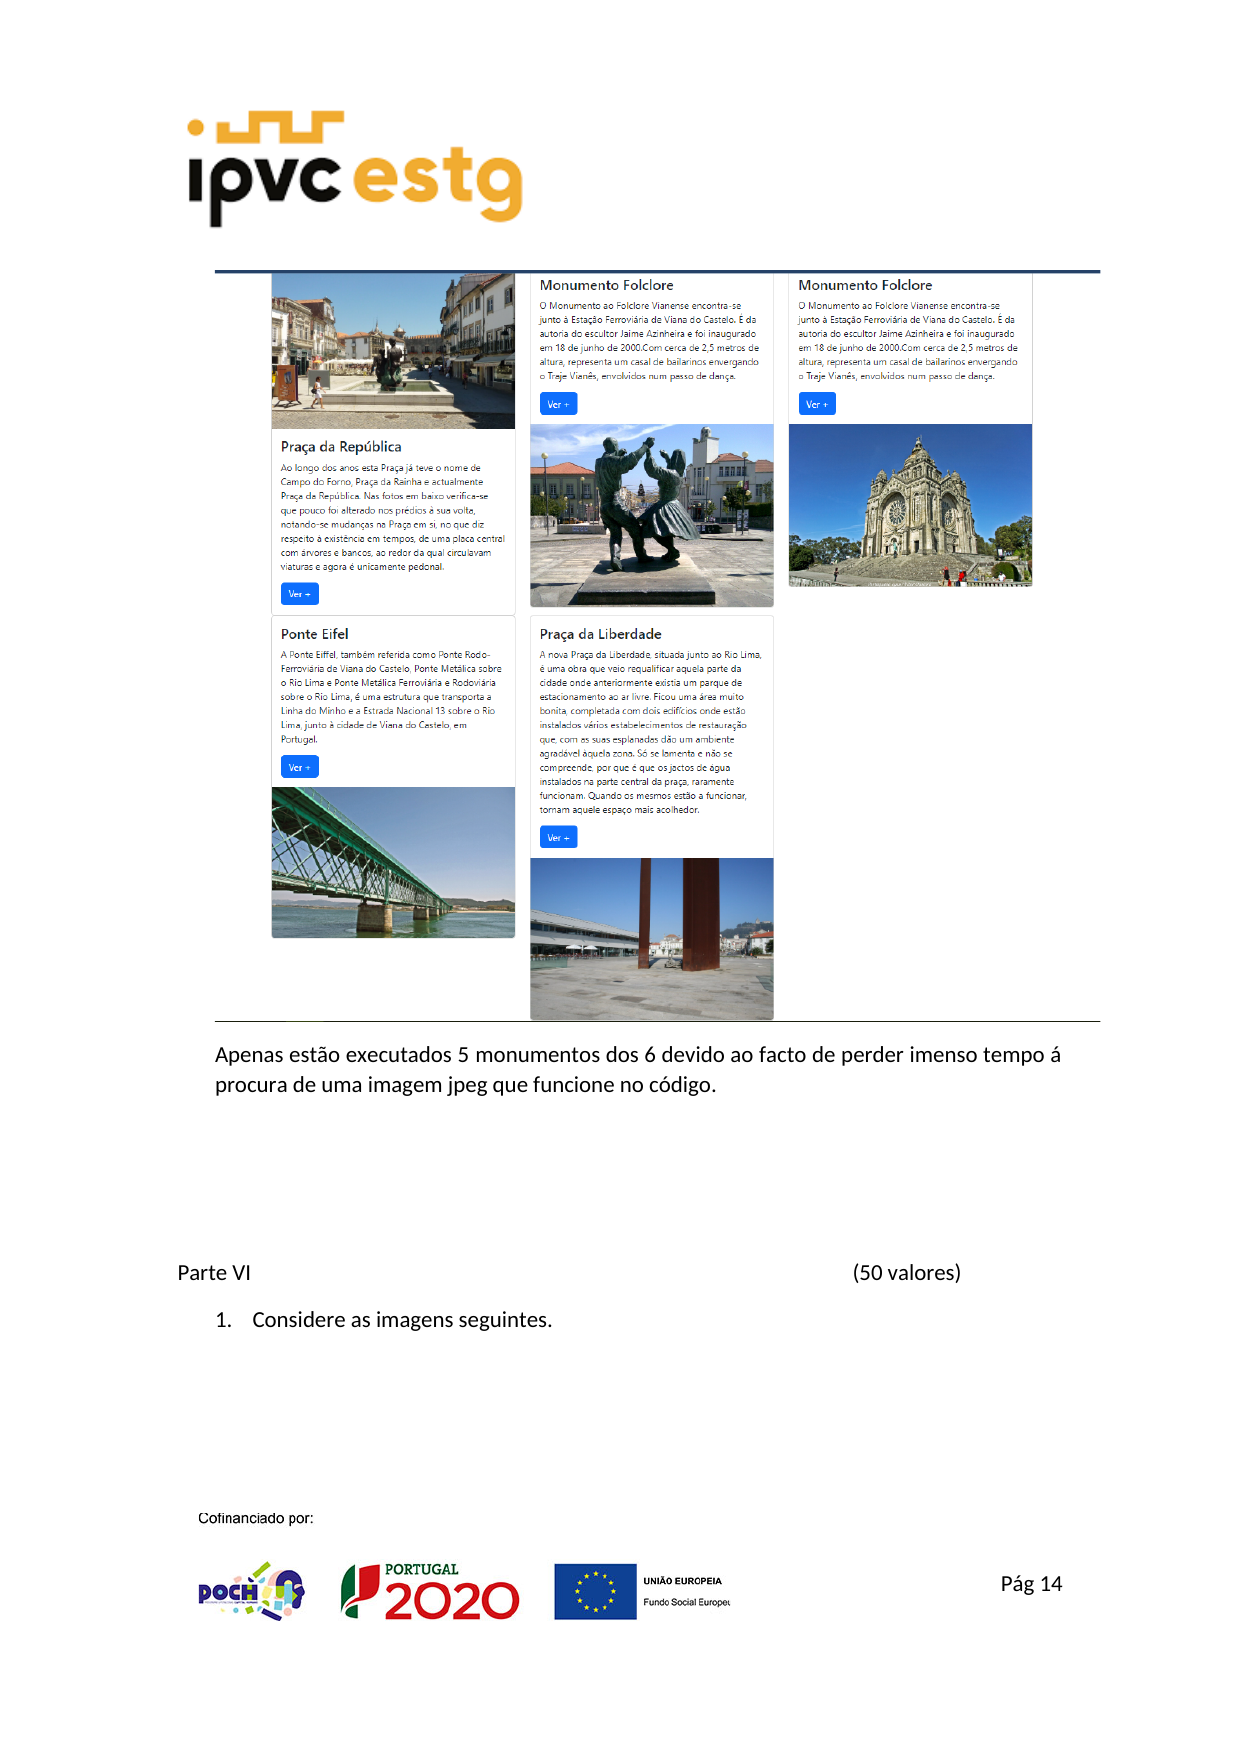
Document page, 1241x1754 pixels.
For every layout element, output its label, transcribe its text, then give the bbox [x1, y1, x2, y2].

picture [214, 270, 1101, 1022]
picture [198, 1513, 731, 1621]
text Apenas estão executados 5 monumentos dos 6 devido ao facto de perder imenso tempo á procura de uma imagem jpeg que funcione no código. [215, 1040, 1063, 1098]
text Parte VI (50 valores) [177, 1258, 1063, 1286]
list Considere as imagens seguintes. [215, 1305, 1063, 1333]
picture [177, 73, 529, 252]
